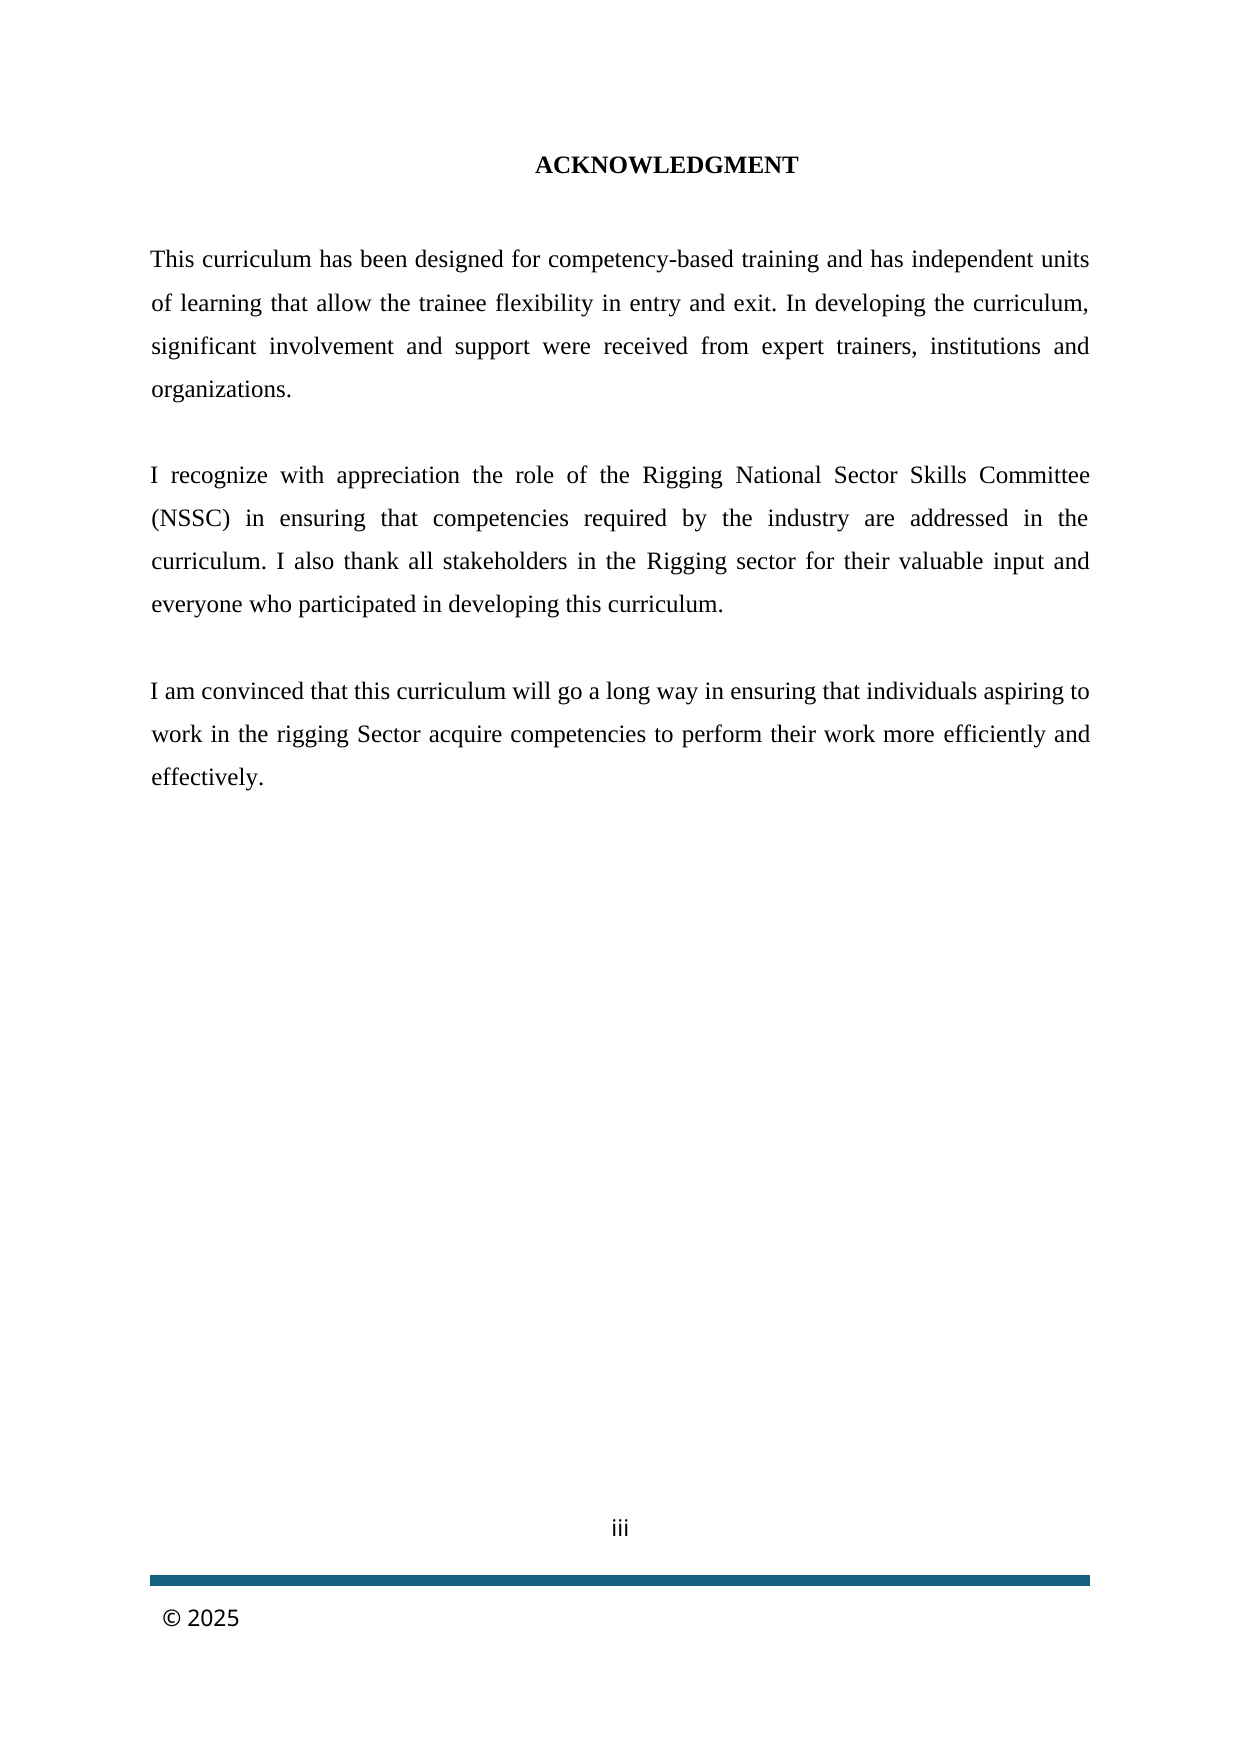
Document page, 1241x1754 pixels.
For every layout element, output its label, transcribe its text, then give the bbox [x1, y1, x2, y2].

subtitle ACKNOWLEDGMENT [243, 150, 1090, 179]
text I am convinced that this curriculum will go a long way in ensuring that individuals aspiring to work in the rigging Sector acquire competencies to perform their work more efficiently and effectively. [150, 676, 1090, 791]
text I recognize with appreciation the role of the Rigging National Sector Skills Committee (NSSC) in ensuring that competencies required by the industry are addressed in the curriculum. I also thank all stakeholders in the Rigging sector for their valuable input and everyone who participated in developing this curriculum. [150, 460, 1090, 618]
text This curriculum has been designed for competency-based training and has independent units of learning that allow the trainee flexibility in entry and exit. In developing the curriculum, significant involvement and support were received from expert trainers, institutions and organizations. [150, 244, 1090, 403]
